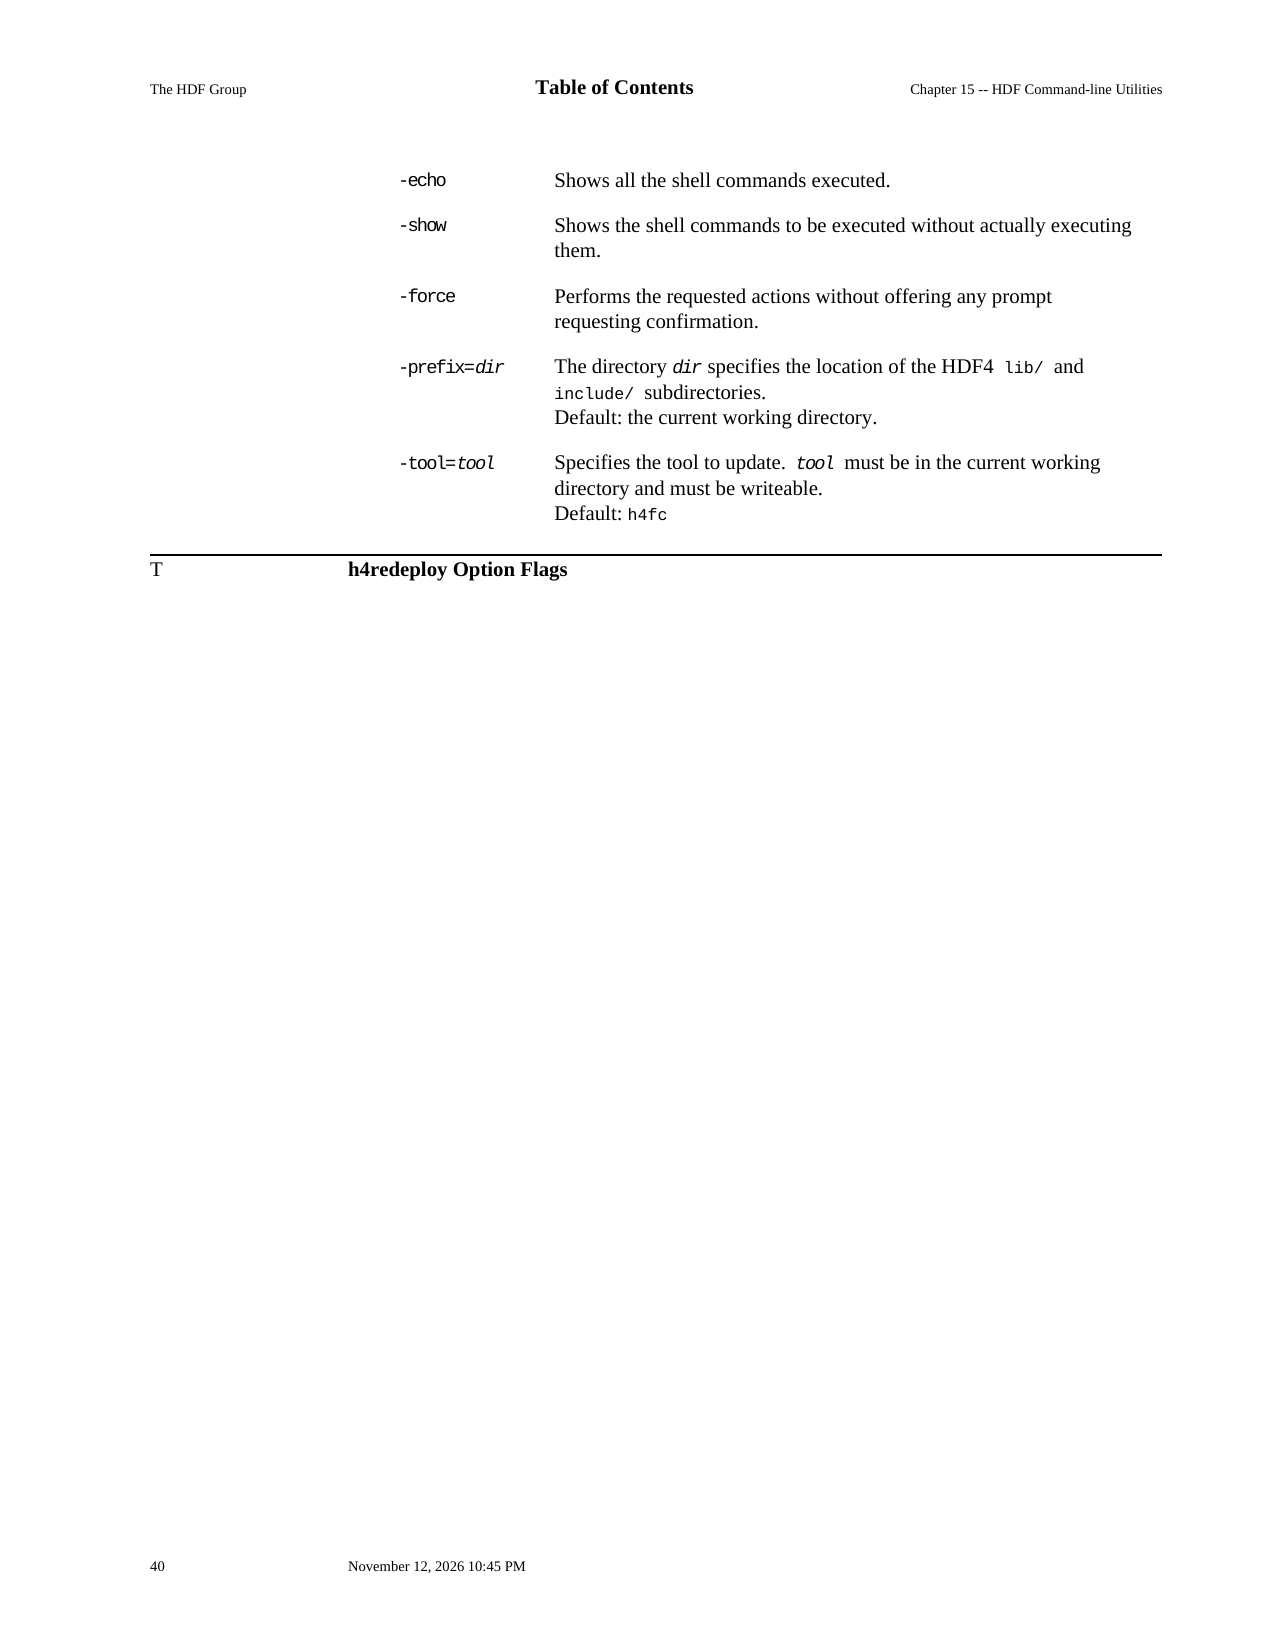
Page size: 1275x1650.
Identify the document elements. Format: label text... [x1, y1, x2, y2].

table_cell -force [385, 267, 542, 337]
table_cell Performs the requested actions without offering any prompt requesting confirmation. [542, 267, 1160, 337]
table_cell -echo [385, 150, 542, 196]
table_cell Specifies the tool to update. tool must be in the current working directory and must be writeable. Default: h4fc [542, 434, 1160, 529]
table_cell -prefix=dir [385, 338, 542, 433]
list h4redeploy Option Flags [150, 556, 1162, 581]
table_cell Shows all the shell commands executed. [542, 150, 1160, 196]
table_cell The directory dir specifies the location of the HDF4 lib/ and include/ subdirectories. Default: the current working directory. [542, 338, 1160, 433]
table_cell -tool=tool [385, 434, 542, 529]
table_cell -show [385, 196, 542, 267]
table_cell Shows the shell commands to be executed without actually executing them. [542, 196, 1160, 267]
